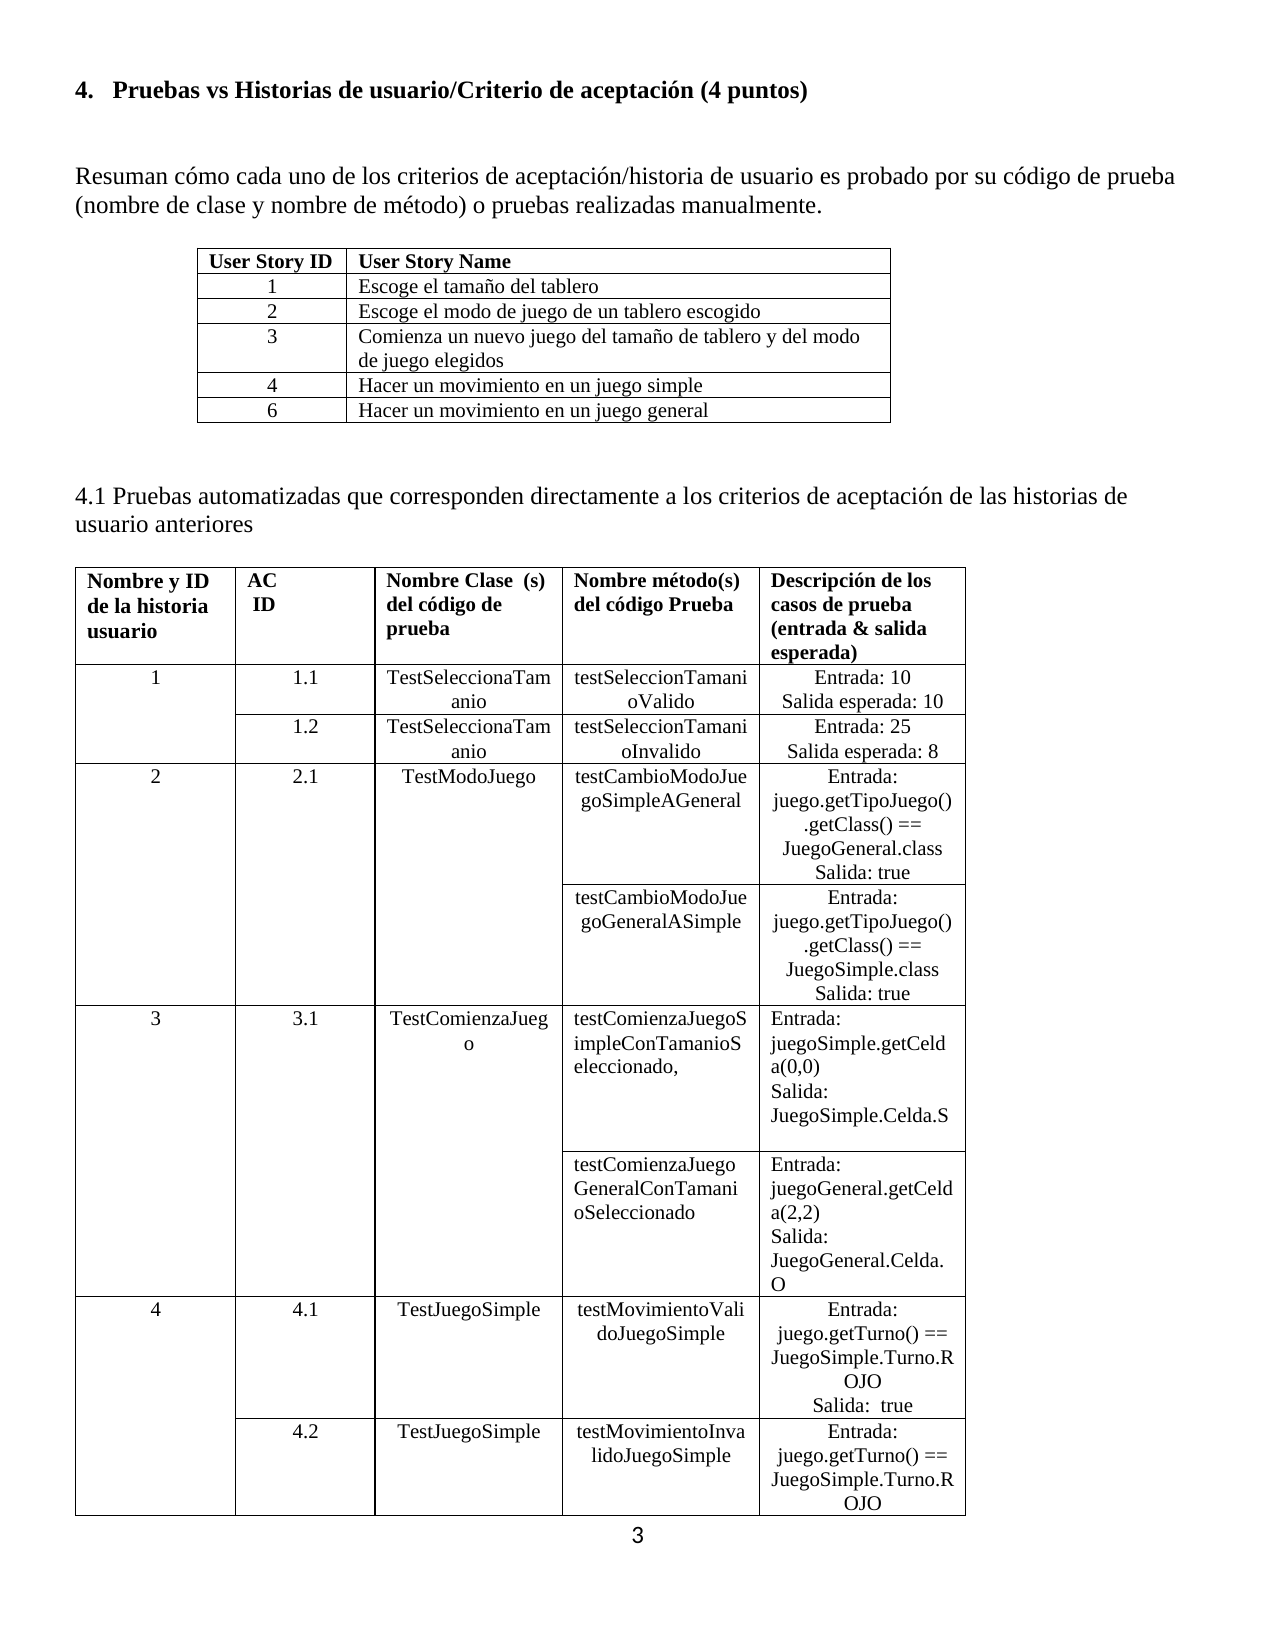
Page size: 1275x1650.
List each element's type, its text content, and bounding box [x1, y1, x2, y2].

table_cell 6 [198, 398, 346, 422]
table_cell 4 [198, 373, 346, 397]
table_cell TestComienzaJuego [376, 1006, 562, 1296]
table_header User Story Name [347, 249, 890, 273]
table_cell 1.1 [236, 665, 374, 713]
table_header Nombre Clase (s) del código de prueba [376, 568, 562, 664]
table_cell 4.1 [236, 1297, 374, 1417]
table_header AC ID [236, 568, 374, 664]
table_cell 4 [76, 1297, 235, 1515]
text Resuman cómo cada uno de los criterios de aceptación/historia de usuario es probado por su código de prueba (nombre de clase y nombre de método) o pruebas realizadas manualmente. [75, 161, 1200, 219]
table_cell 1.2 [236, 715, 374, 763]
table_cell 3.1 [236, 1006, 374, 1296]
table_cell testMovimientoValidoJuegoSimple [563, 1297, 759, 1417]
table_cell testComienzaJuegoGeneralConTamanioSeleccionado [563, 1152, 759, 1296]
table_cell TestModoJuego [376, 764, 562, 1005]
table_cell 3 [198, 324, 346, 372]
table_header User Story ID [198, 249, 346, 273]
table_cell TestSeleccionaTamanio [376, 715, 562, 763]
table_header Descripción de los casos de prueba (entrada & salida esperada) [760, 568, 965, 664]
table_cell 2 [76, 764, 235, 1005]
list Pruebas vs Historias de usuario/Criterio de aceptación (4 puntos) [75, 75, 1200, 104]
table_cell testSeleccionTamanioInvalido [563, 715, 759, 763]
table_header Nombre y ID de la historia usuario [76, 568, 235, 664]
table_cell Escoge el modo de juego de un tablero escogido [347, 299, 890, 323]
text 4.1 Pruebas automatizadas que corresponden directamente a los criterios de aceptación de las historias de usuario anteriores [75, 481, 1200, 538]
table_cell testComienzaJuegoSimpleConTamanioSeleccionado, [563, 1006, 759, 1151]
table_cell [563, 1419, 759, 1515]
table_cell 2.1 [236, 764, 374, 1005]
table_cell 4.2 [236, 1419, 374, 1515]
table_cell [760, 1419, 965, 1515]
table_cell TestJuegoSimple [376, 1297, 562, 1417]
table_cell Entrada: juegoSimple.getCelda(0,0) Salida: JuegoSimple.Celda.S [760, 1006, 965, 1151]
table_cell Hacer un movimiento en un juego simple [347, 373, 890, 397]
table_cell Entrada: 25 Salida esperada: 8 [760, 715, 965, 763]
table_cell 2 [198, 299, 346, 323]
table_cell 1 [76, 665, 235, 763]
table_cell testCambioModoJuegoGeneralASimple [563, 885, 759, 1005]
table_cell TestJuegoSimple [376, 1419, 562, 1515]
table_cell Entrada: 10 Salida esperada: 10 [760, 665, 965, 713]
table_cell testCambioModoJuegoSimpleAGeneral [563, 764, 759, 884]
table_cell TestSeleccionaTamanio [376, 665, 562, 713]
table_cell Escoge el tamaño del tablero [347, 274, 890, 298]
table_cell Comienza un nuevo juego del tamaño de tablero y del modo de juego elegidos [347, 324, 890, 372]
table_cell Entrada: juego.getTipoJuego().getClass() == JuegoSimple.class Salida: true [760, 885, 965, 1005]
table_cell testSeleccionTamanioValido [563, 665, 759, 713]
table_cell Entrada: juego.getTipoJuego().getClass() == JuegoGeneral.class Salida: true [760, 764, 965, 884]
table_cell Entrada: juegoGeneral.getCelda(2,2) Salida: JuegoGeneral.Celda.O [760, 1152, 965, 1296]
table_cell Hacer un movimiento en un juego general [347, 398, 890, 422]
table_cell 1 [198, 274, 346, 298]
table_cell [760, 1297, 965, 1417]
table_header Nombre método(s) del código Prueba [563, 568, 759, 664]
table_cell 3 [76, 1006, 235, 1296]
